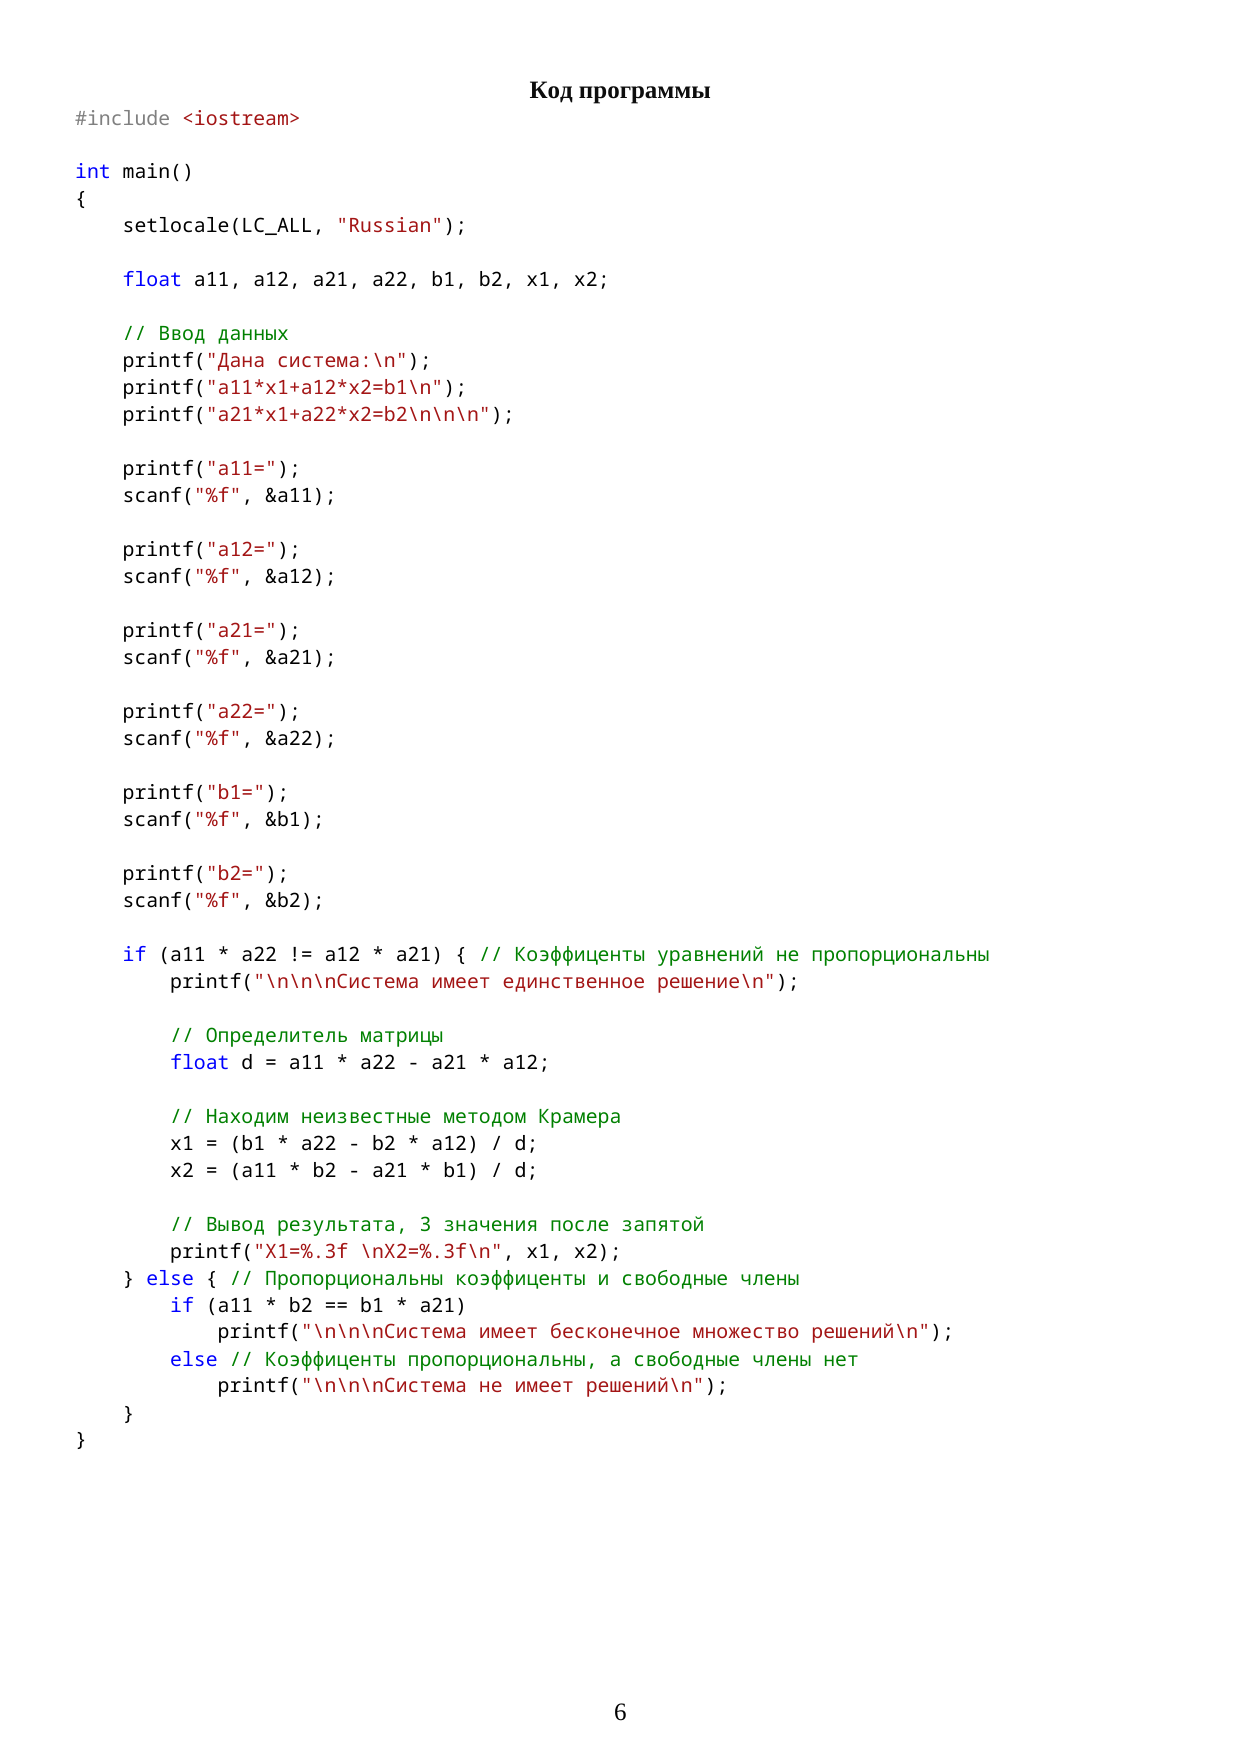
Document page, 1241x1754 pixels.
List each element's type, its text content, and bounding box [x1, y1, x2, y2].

text printf("а12="); [75, 535, 1165, 562]
text scanf("%f", &a22); [75, 724, 1165, 751]
text printf("а11*x1+a12*x2=b1\n"); [75, 373, 1165, 401]
text if (a11 * a22 != a12 * a21) { // Коэффиценты уравнений не пропорциональны [75, 940, 1165, 967]
text float a11, a12, a21, a22, b1, b2, x1, x2; [75, 266, 1165, 293]
text Код программы [75, 75, 1165, 104]
text scanf("%f", &a11); [75, 481, 1165, 508]
text scanf("%f", &a12); [75, 562, 1165, 589]
text // Находим неизвестные методом Крамера [75, 1102, 1165, 1129]
text printf("\n\n\nСистема имеет бесконечное множество решений\n"); [75, 1318, 1165, 1345]
text scanf("%f", &a21); [75, 643, 1165, 670]
text printf("b1="); [75, 778, 1165, 805]
text if (a11 * b2 == b1 * a21) [75, 1291, 1165, 1318]
text printf("а11="); [75, 454, 1165, 481]
text x1 = (b1 * a22 - b2 * a12) / d; [75, 1129, 1165, 1156]
text } [75, 1426, 1165, 1453]
text } [75, 1399, 1165, 1426]
text float d = a11 * a22 - a21 * a12; [75, 1048, 1165, 1075]
text printf("а22="); [75, 697, 1165, 724]
text printf("X1=%.3f \nX2=%.3f\n", x1, x2); [75, 1237, 1165, 1264]
text scanf("%f", &b1); [75, 805, 1165, 832]
text int main() [75, 158, 1165, 185]
text // Ввод данных [75, 319, 1165, 347]
text else // Коэффиценты пропорциональны, а свободные члены нет [75, 1345, 1165, 1372]
text } else { // Пропорциональны коэффиценты и свободные члены [75, 1264, 1165, 1291]
text printf("Дана система:\n"); [75, 347, 1165, 373]
text setlocale(LC_ALL, "Russian"); [75, 212, 1165, 239]
text printf("b2="); [75, 859, 1165, 886]
text printf("\n\n\nСистема не имеет решений\n"); [75, 1372, 1165, 1399]
text printf("\n\n\nСистема имеет единственное решение\n"); [75, 967, 1165, 994]
text printf("а21="); [75, 616, 1165, 643]
text // Определитель матрицы [75, 1021, 1165, 1048]
text printf("а21*x1+a22*x2=b2\n\n\n"); [75, 401, 1165, 427]
text x2 = (a11 * b2 - a21 * b1) / d; [75, 1156, 1165, 1183]
text #include <iostream> [75, 104, 1165, 131]
text scanf("%f", &b2); [75, 886, 1165, 913]
text // Вывод результата, 3 значения после запятой [75, 1210, 1165, 1237]
text { [75, 185, 1165, 212]
